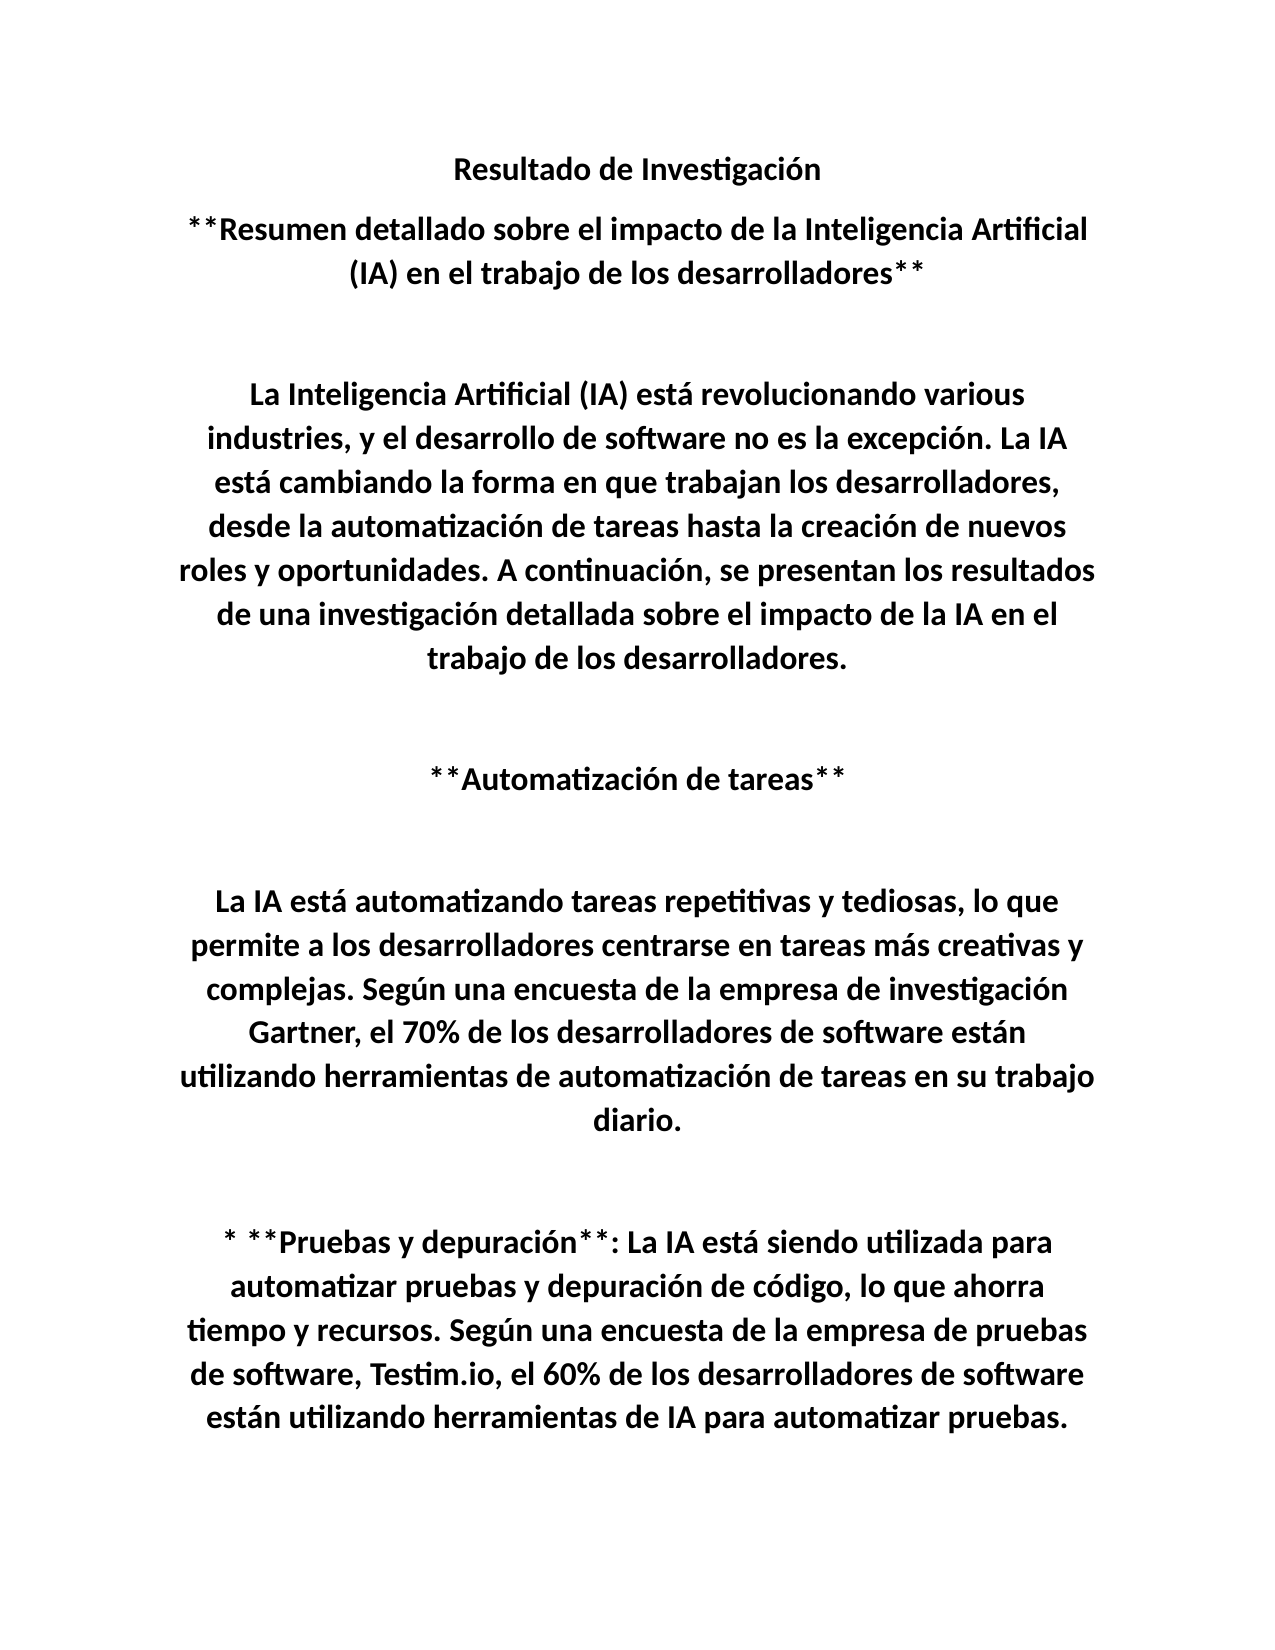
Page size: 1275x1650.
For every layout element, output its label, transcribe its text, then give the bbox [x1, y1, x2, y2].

text * **Pruebas y depuración**: La IA está siendo utilizada para automatizar pruebas y depuración de código, lo que ahorra tiempo y recursos. Según una encuesta de la empresa de pruebas de software, Testim.io, el 60% de los desarrolladores de software están utilizando herramientas de IA para automatizar pruebas. [177, 1221, 1098, 1437]
text **Automatización de tareas** [177, 758, 1098, 799]
text La IA está automatizando tareas repetitivas y tediosas, lo que permite a los desarrolladores centrarse en tareas más creativas y complejas. Según una encuesta de la empresa de investigación Gartner, el 70% de los desarrolladores de software están utilizando herramientas de automatización de tareas en su trabajo diario. [177, 880, 1098, 1140]
text **Resumen detallado sobre el impacto de la Inteligencia Artificial (IA) en el trabajo de los desarrolladores** [177, 208, 1098, 293]
text La Inteligencia Artificial (IA) está revolucionando various industries, y el desarrollo de software no es la excepción. La IA está cambiando la forma en que trabajan los desarrolladores, desde la automatización de tareas hasta la creación de nuevos roles y oportunidades. A continuación, se presentan los resultados de una investigación detallada sobre el impacto de la IA en el trabajo de los desarrolladores. [177, 373, 1098, 678]
text Resultado de Investigación [177, 148, 1098, 188]
